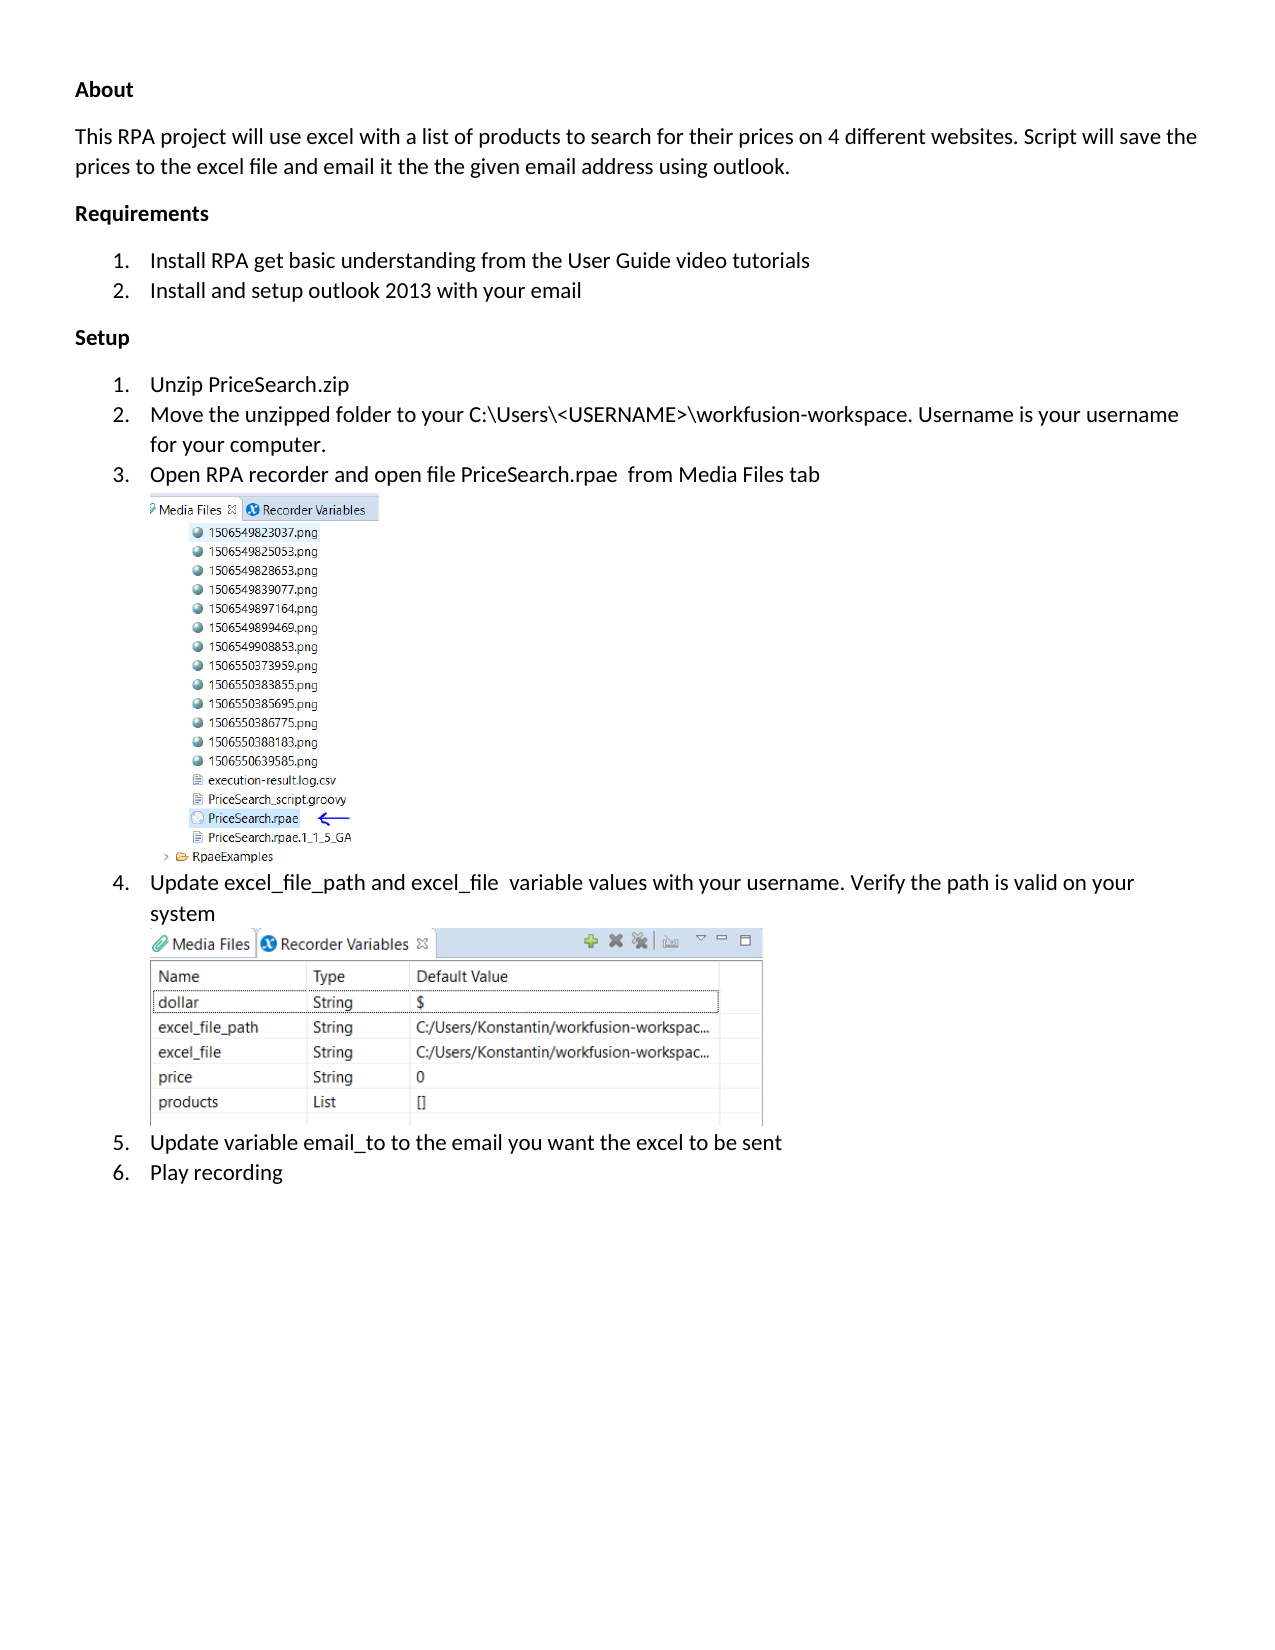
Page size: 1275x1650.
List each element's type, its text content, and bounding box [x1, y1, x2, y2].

list Update variable email_to to the email you want the excel to be sent [112, 1128, 1200, 1156]
list Play recording [112, 1158, 1200, 1186]
picture [150, 490, 379, 867]
text Requirements [75, 199, 1200, 227]
text About [75, 75, 1200, 103]
picture [150, 928, 763, 1126]
list Move the unzipped folder to your C:\Users\<USERNAME>\workfusion-workspace. Username is your username for your computer. [112, 400, 1200, 458]
list Install RPA get basic understanding from the User Guide video tutorials [112, 246, 1200, 274]
text This RPA project will use excel with a list of products to search for their prices on 4 different websites. Script will save the prices to the excel file and email it the the given email address using outlook. [75, 122, 1200, 180]
text Setup [75, 323, 1200, 351]
list Open RPA recorder and open file PriceSearch.rpae from Media Files tab [112, 460, 1200, 488]
list Install and setup outlook 2013 with your email [112, 276, 1200, 304]
list Update excel_file_path and excel_file variable values with your username. Verify the path is valid on your system [112, 868, 1200, 927]
list Unzip PriceSearch.zip [112, 370, 1200, 398]
